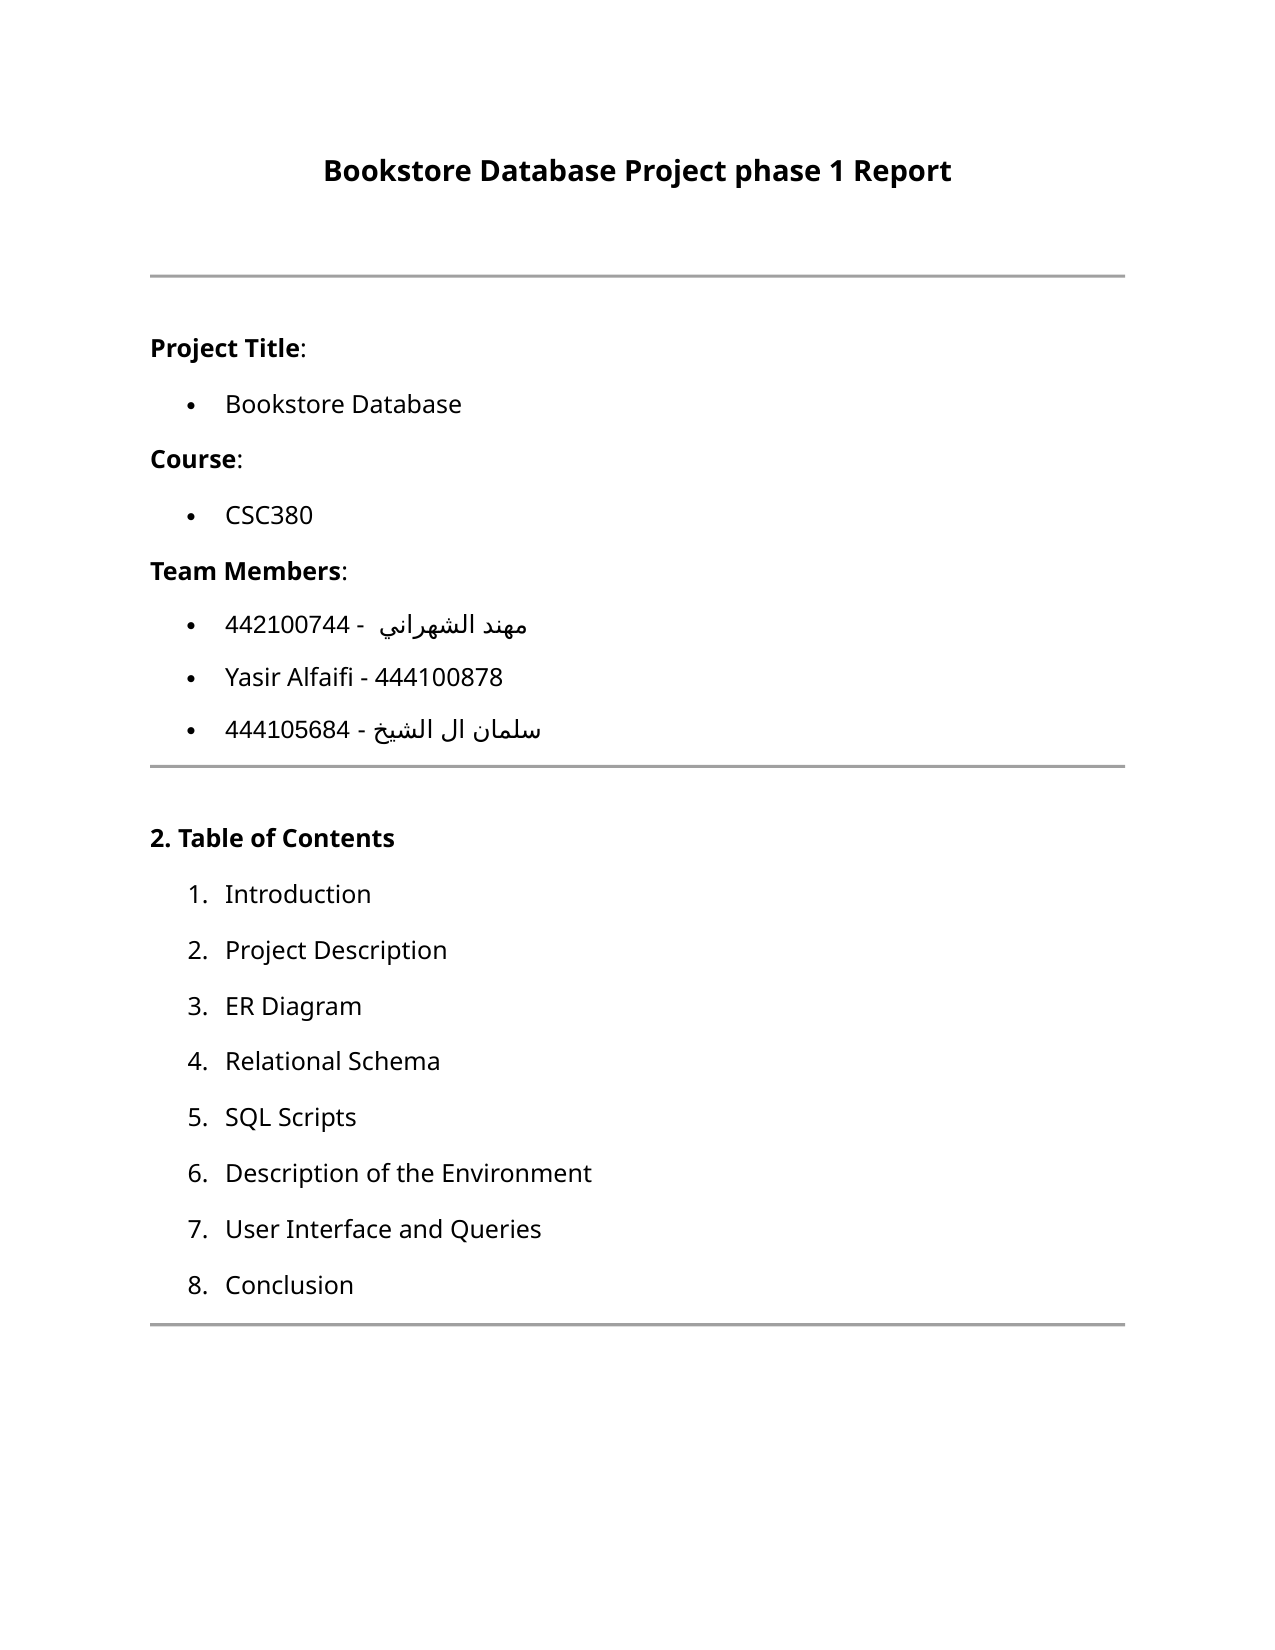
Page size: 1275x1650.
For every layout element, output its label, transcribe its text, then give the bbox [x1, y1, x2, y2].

list Project Description [187, 932, 1125, 966]
list مهند الشهراني - 442100744 [187, 609, 1125, 638]
text Project Title: [150, 330, 1125, 364]
text 2. Table of Contents [150, 821, 1125, 855]
list Description of the Environment [187, 1156, 1125, 1190]
list Conclusion [187, 1267, 1125, 1301]
text Bookstore Database Project phase 1 Report [150, 150, 1125, 190]
list Bookstore Database [187, 386, 1125, 420]
list SQL Scripts [187, 1100, 1125, 1134]
list سلمان ال الشيخ - 444105684 [187, 715, 1125, 744]
list Relational Schema [187, 1044, 1125, 1078]
text Course: [150, 442, 1125, 476]
list Introduction [187, 876, 1125, 911]
list CSC380 [187, 498, 1125, 532]
list Yasir Alfaifi - 444100878 [187, 659, 1125, 693]
list User Interface and Queries [187, 1211, 1125, 1246]
list ER Diagram [187, 988, 1125, 1022]
text Team Members: [150, 554, 1125, 588]
